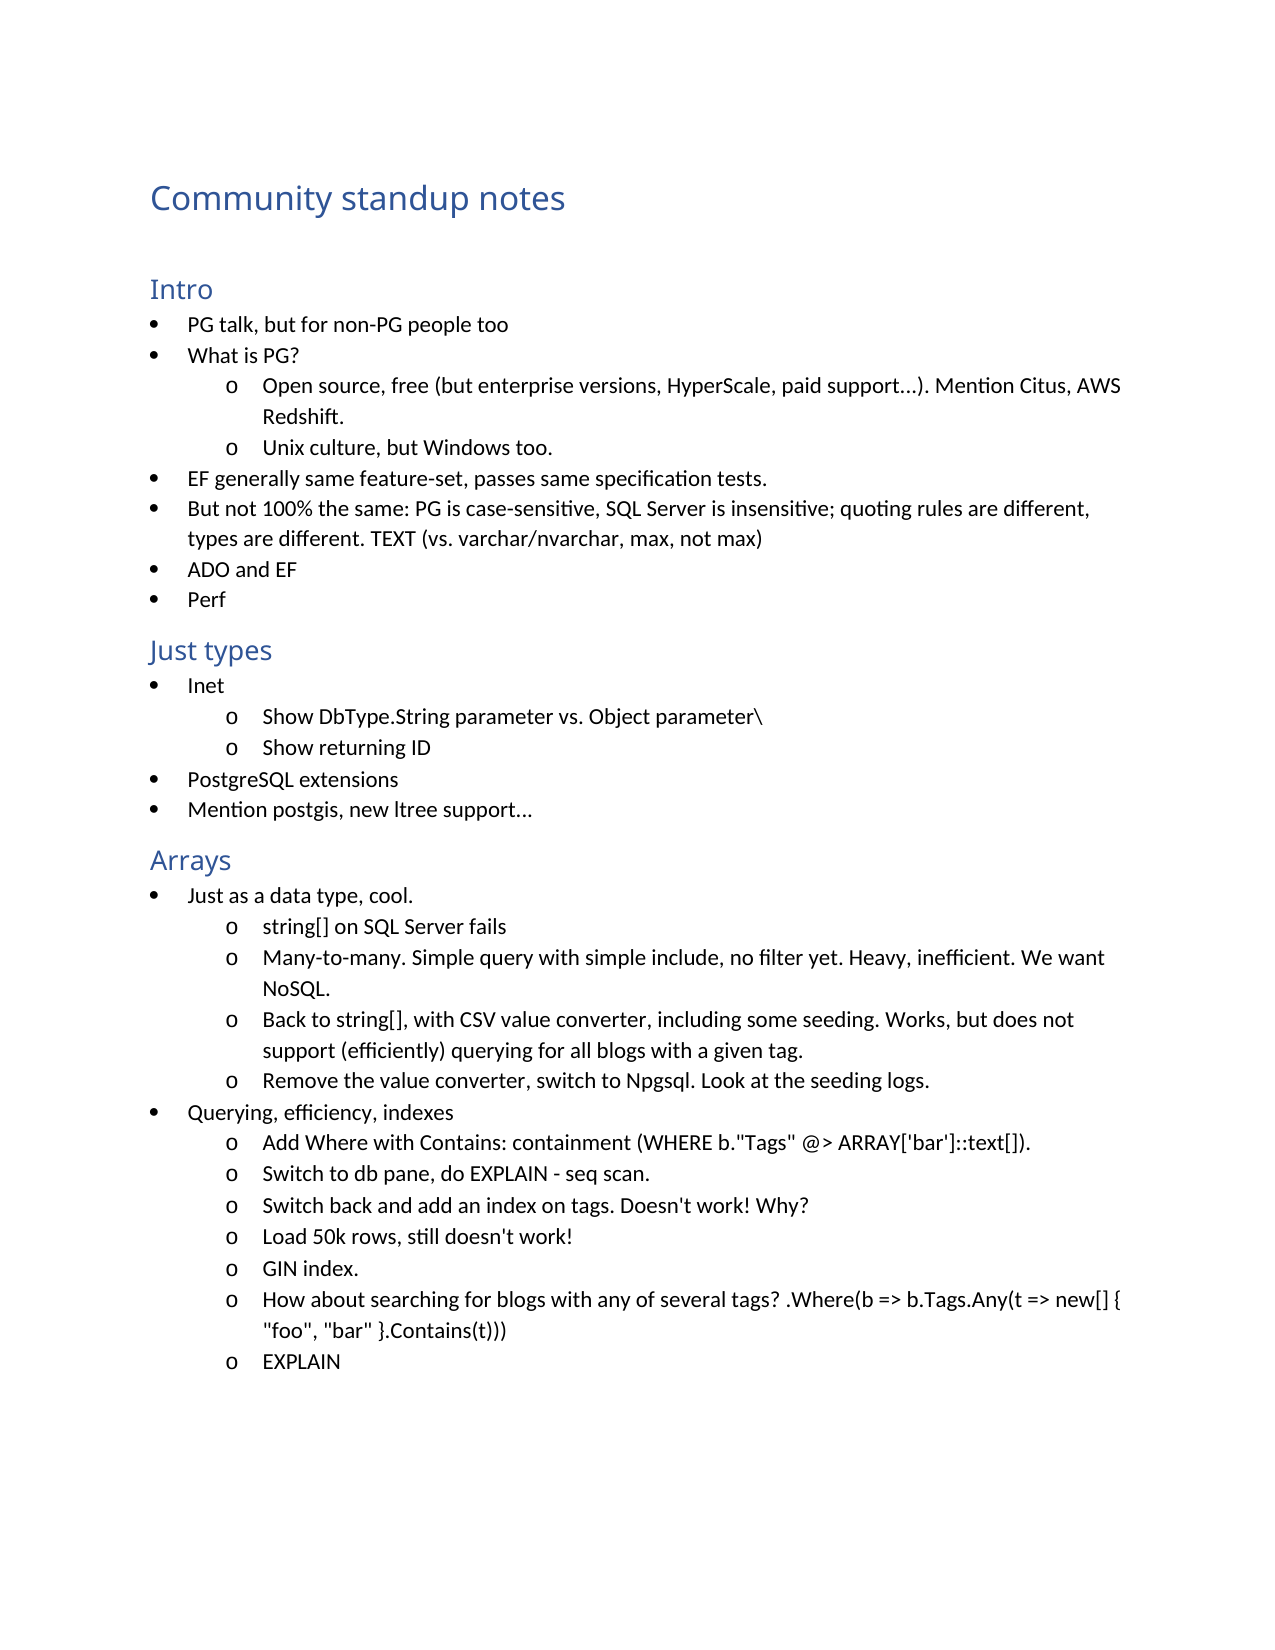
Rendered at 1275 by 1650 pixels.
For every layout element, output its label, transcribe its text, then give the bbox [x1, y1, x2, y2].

list string[] on SQL Server fails [225, 912, 1125, 941]
list Open source, free (but enterprise versions, HyperScale, paid support...). Mention Citus, AWS Redshift. [225, 371, 1125, 430]
list But not 100% the same: PG is case-sensitive, SQL Server is insensitive; quoting rules are different, types are different. TEXT (vs. varchar/nvarchar, max, not max) [150, 494, 1125, 552]
list Inet [150, 672, 1125, 699]
list Mention postgis, new ltree support... [150, 795, 1125, 823]
list Remove the value converter, switch to Npgsql. Look at the seeding logs. [225, 1066, 1125, 1096]
subtitle Arrays [150, 842, 1125, 879]
list How about searching for blogs with any of several tags? .Where(b => b.Tags.Any(t => new[] { "foo", "bar" }.Contains(t))) [225, 1285, 1125, 1345]
list EF generally same feature-set, passes same specification tests. [150, 464, 1125, 492]
subtitle Community standup notes [150, 175, 1125, 220]
list Switch back and add an index on tags. Doesn't work! Why? [225, 1191, 1125, 1220]
list Many-to-many. Simple query with simple include, no filter yet. Heavy, inefficient. We want NoSQL. [225, 943, 1125, 1003]
list EXPLAIN [225, 1347, 1125, 1376]
list Switch to db pane, do EXPLAIN - seq scan. [225, 1159, 1125, 1189]
list PG talk, but for non-PG people too [150, 311, 1125, 339]
list Back to string[], with CSV value converter, including some seeding. Works, but does not support (efficiently) querying for all blogs with a given tag. [225, 1005, 1125, 1064]
subtitle Just types [150, 632, 1125, 669]
list Unix culture, but Windows too. [225, 433, 1125, 462]
subtitle Intro [150, 271, 1125, 308]
list PostgreSQL extensions [150, 765, 1125, 793]
list Perf [150, 585, 1125, 613]
list Just as a data type, cool. [150, 882, 1125, 909]
list Load 50k rows, still doesn't work! [225, 1222, 1125, 1252]
list GIN index. [225, 1254, 1125, 1283]
list ADO and EF [150, 555, 1125, 583]
list Querying, efficiency, indexes [150, 1098, 1125, 1126]
list Add Where with Contains: containment (WHERE b."Tags" @> ARRAY['bar']::text[]). [225, 1128, 1125, 1157]
list Show returning ID [225, 733, 1125, 762]
list What is PG? [150, 341, 1125, 369]
list Show DbType.String parameter vs. Object parameter\ [225, 702, 1125, 731]
